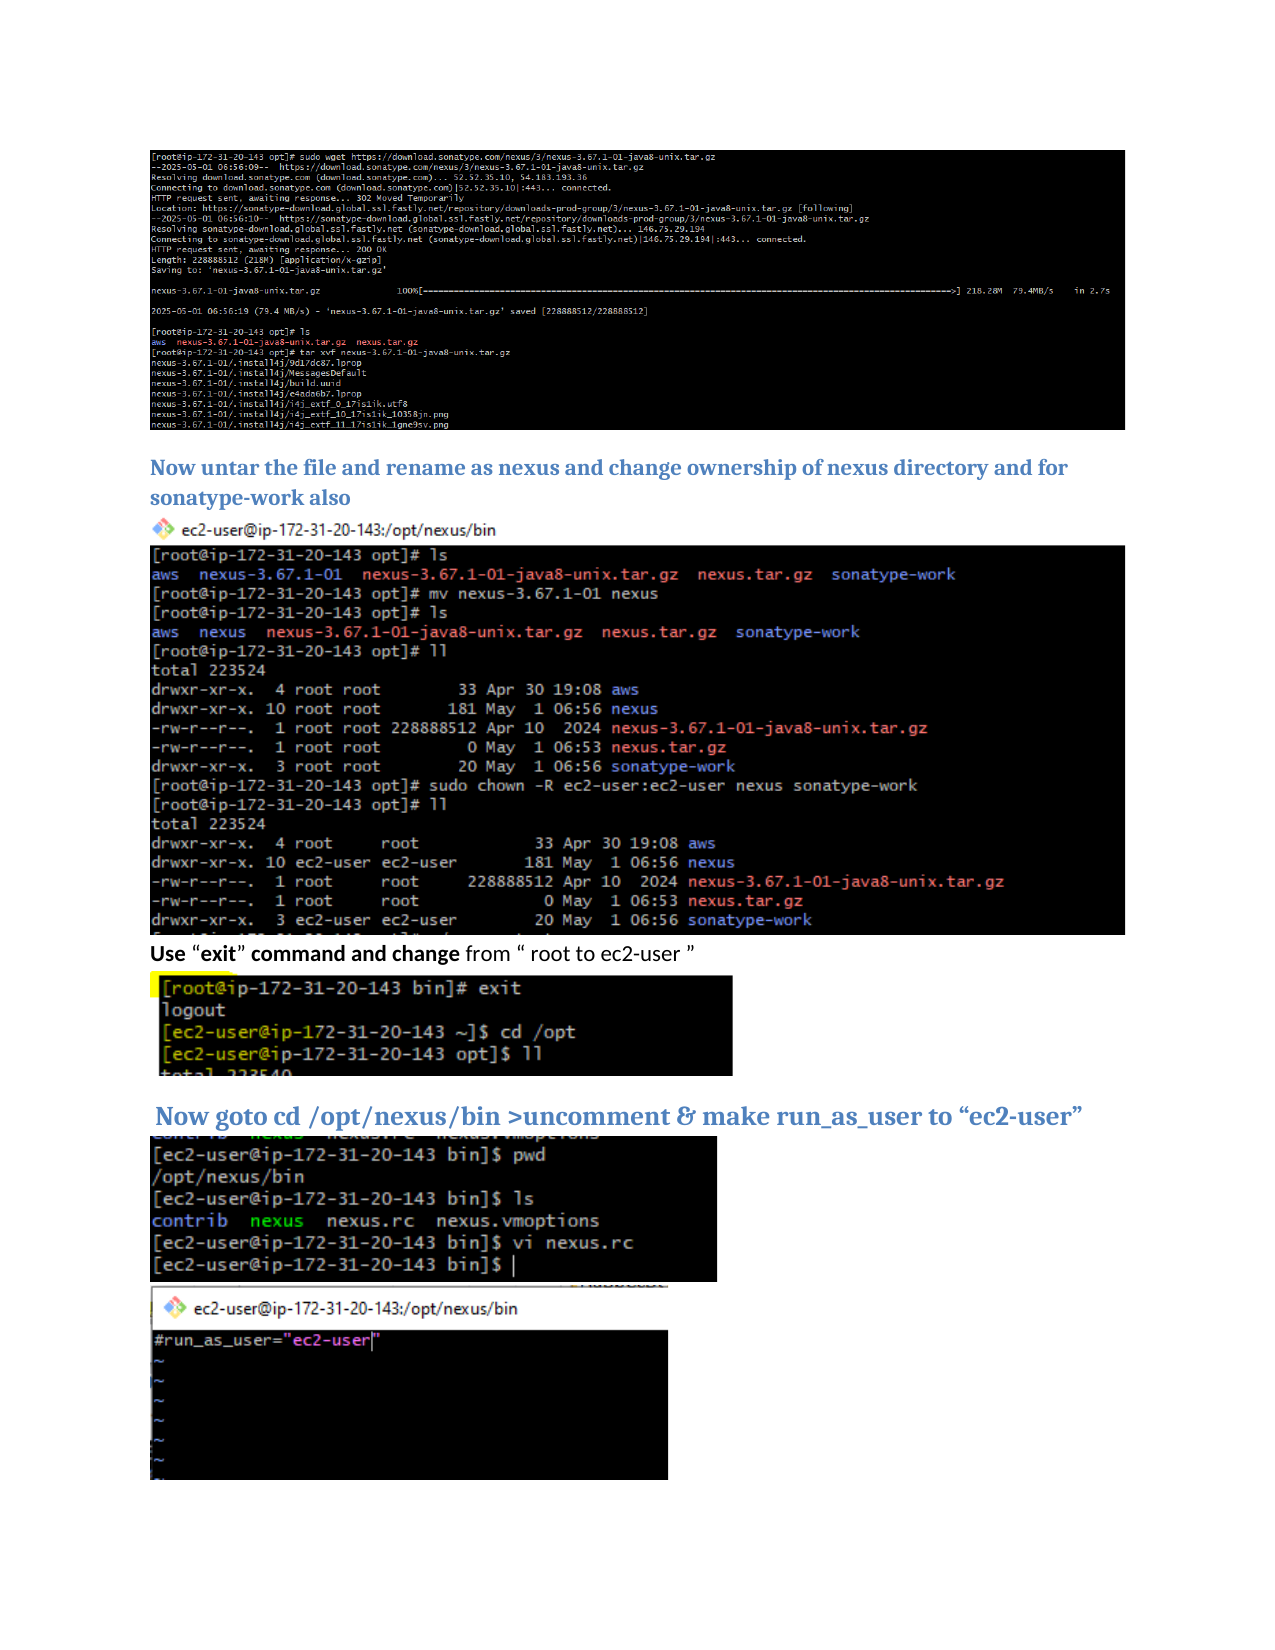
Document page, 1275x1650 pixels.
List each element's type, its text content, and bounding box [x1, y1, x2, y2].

subtitle Now untar the file and rename as nexus and change ownership of nexus directory and for sonatype-work also [150, 454, 1125, 511]
picture [150, 150, 1125, 430]
picture [150, 971, 733, 1076]
picture [150, 515, 1125, 935]
picture [150, 1136, 718, 1282]
picture [150, 1285, 669, 1480]
